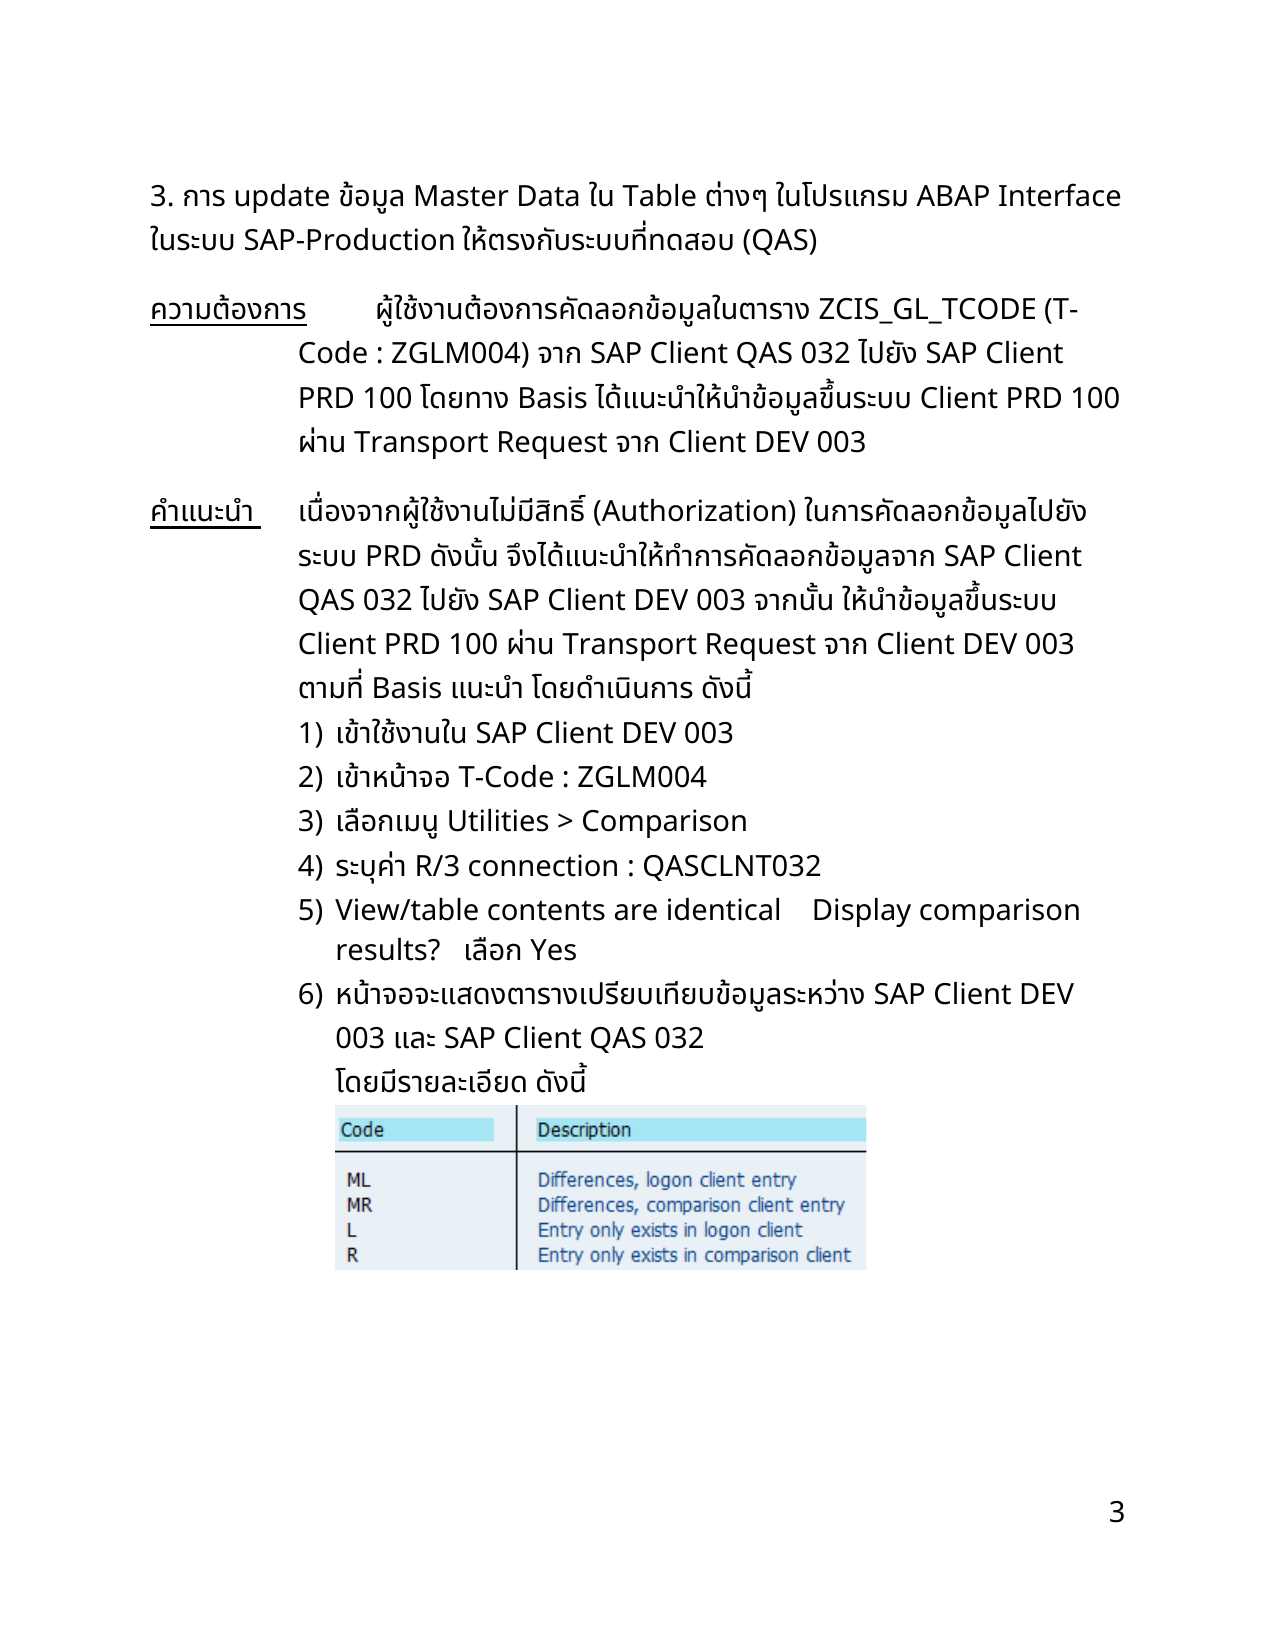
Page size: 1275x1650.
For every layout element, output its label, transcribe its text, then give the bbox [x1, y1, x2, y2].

list เข้าหน้าจอ T-Code : ZGLM004 [298, 756, 1125, 801]
picture [335, 1105, 867, 1270]
list View/table contents are identical Display comparison results? เลือก Yes [298, 889, 1125, 973]
list โดยมีรายละเอียด ดังนี้ [335, 1062, 1125, 1106]
list หน้าจอจะแสดงตารางเปรียบเทียบข้อมูลระหว่าง SAP Client DEV 003 และ SAP Client QAS 032 [298, 973, 1125, 1062]
list ระบุค่า R/3 connection : QASCLNT032 [298, 845, 1125, 889]
list เลือกเมนู Utilities > Comparison [298, 801, 1125, 845]
list เข้าใช้งานใน SAP Client DEV 003 [298, 712, 1125, 756]
text คำแนะนำ เนื่องจากผู้ใช้งานไม่มีสิทธิ์ (Authorization) ในการคัดลอกข้อมูลไปยังระบบ PRD ดังนั้น จึงได้แนะนำให้ทำการคัดลอกข้อมูลจาก SAP Client QAS 032 ไปยัง SAP Client DEV 003 จากนั้น ให้นำข้อมูลขึ้นระบบ Client PRD 100 ผ่าน Transport Request จาก Client DEV 003 ตามที่ Basis แนะนำ โดยดำเนินการ ดังนี้ [150, 491, 1125, 712]
text 3. การ update ข้อมูล Master Data ใน Table ต่างๆ ในโปรแกรม ABAP Interface ในระบบ SAP-Productionให้ตรงกับระบบที่ทดสอบ (QAS) [150, 175, 1125, 263]
text ความต้องการ ผู้ใช้งานต้องการคัดลอกข้อมูลในตาราง ZCIS_GL_TCODE (T-Code : ZGLM004) จาก SAP Client QAS 032 ไปยัง SAP Client PRD 100 โดยทาง Basis ได้แนะนำให้นำข้อมูลขึ้นระบบ Client PRD 100 ผ่าน Transport Request จาก Client DEV 003 [150, 288, 1125, 466]
